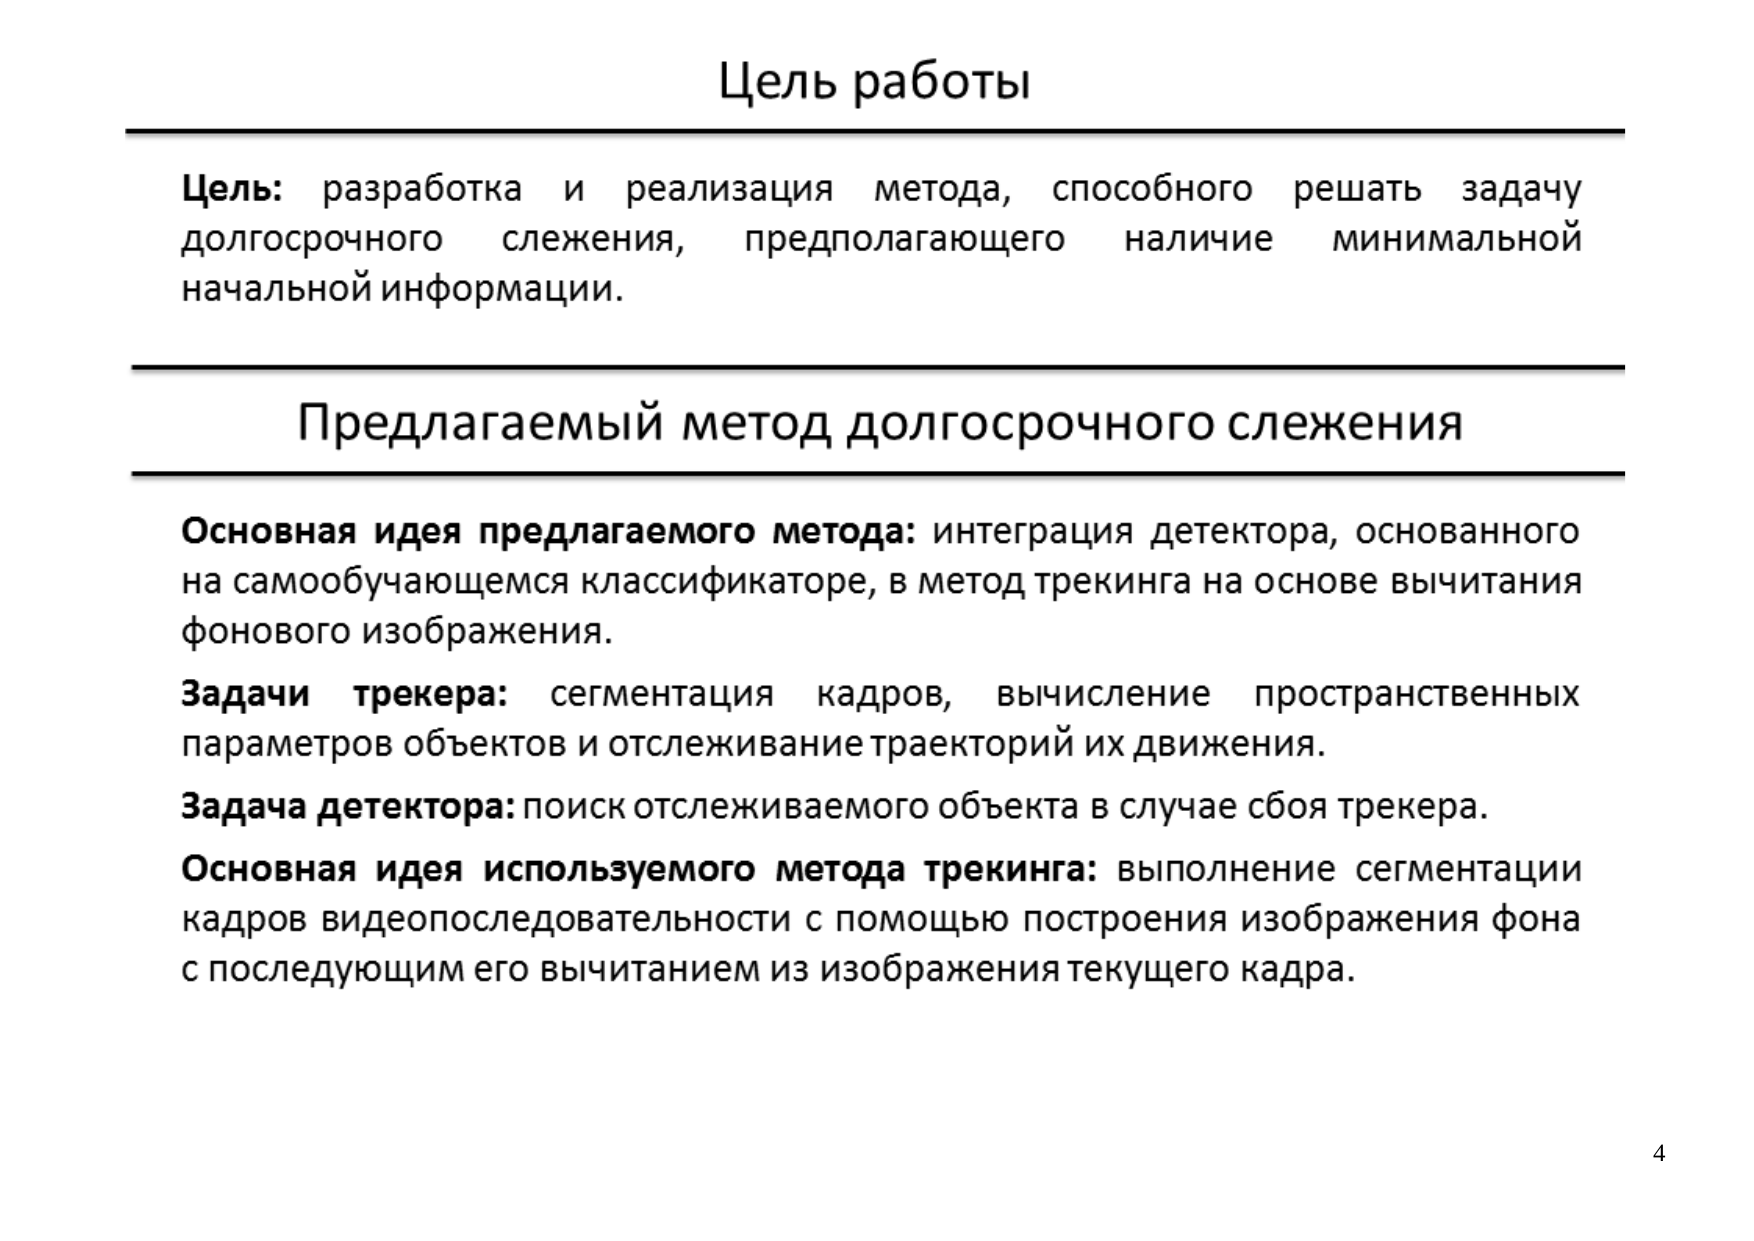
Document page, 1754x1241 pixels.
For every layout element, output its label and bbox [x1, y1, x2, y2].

picture [125, 29, 1626, 1005]
